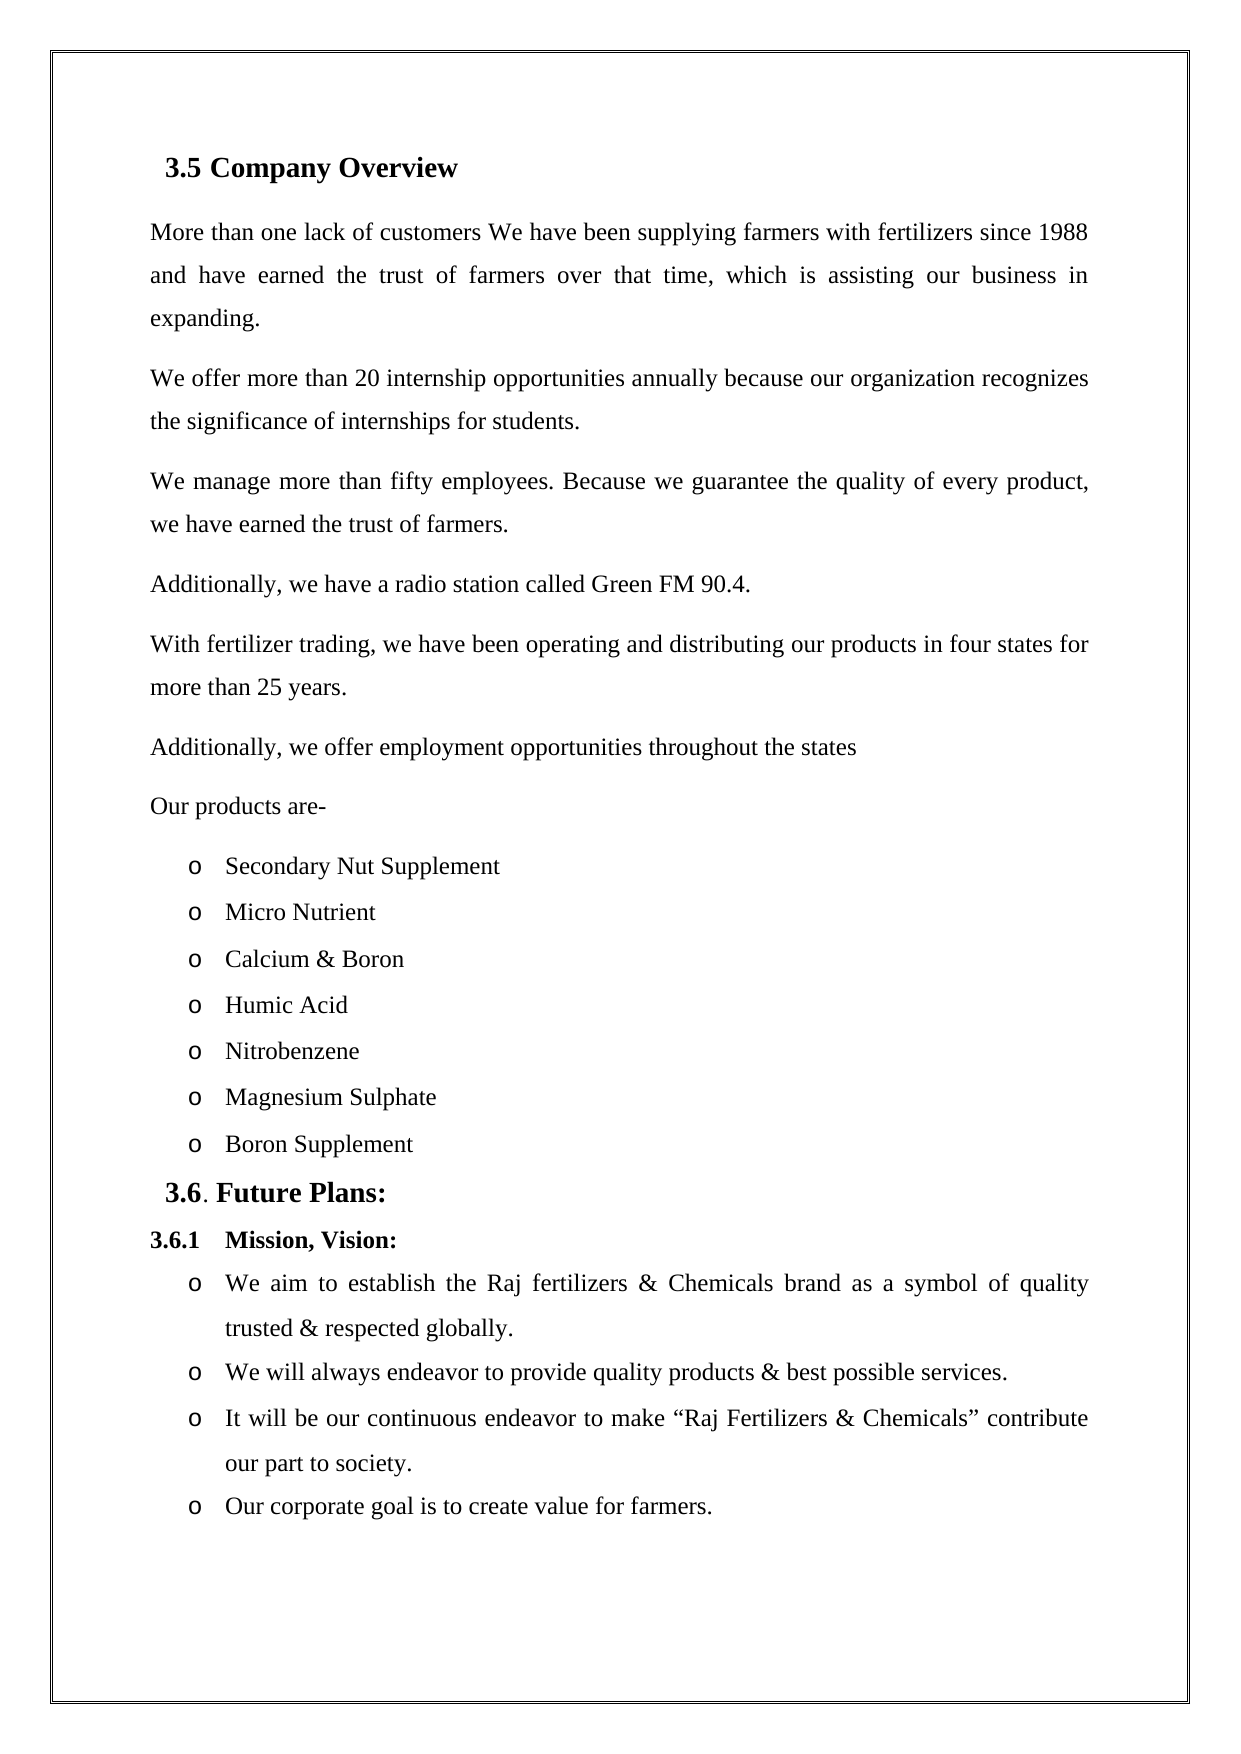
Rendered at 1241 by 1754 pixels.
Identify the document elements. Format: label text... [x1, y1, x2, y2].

text Additionally, we have a radio station called Green FM 90.4. [150, 569, 1090, 598]
text We manage more than fifty employees. Because we guarantee the quality of every product, we have earned the trust of farmers. [150, 466, 1090, 538]
text Additionally, we offer employment opportunities throughout the states [150, 732, 1090, 760]
list Calcium & Boron [187, 944, 1090, 974]
text With fertilizer trading, we have been operating and distributing our products in four states for more than 25 years. [150, 629, 1090, 701]
text We offer more than 20 internship opportunities annually because our organization recognizes the significance of internships for students. [150, 363, 1090, 435]
list Secondary Nut Supplement [187, 851, 1090, 882]
list It will be our continuous endeavor to make “Raj Fertilizers & Chemicals” contribute our part to society. [187, 1403, 1090, 1477]
list Our corporate goal is to create value for farmers. [187, 1491, 1090, 1522]
list We will always endeavor to provide quality products & best possible services. [187, 1357, 1090, 1387]
list Boron Supplement [187, 1129, 1090, 1159]
text More than one lack of customers We have been supplying farmers with fertilizers since 1988 and have earned the trust of farmers over that time, which is assisting our business in expanding. [150, 217, 1090, 332]
list Mission, Vision: [150, 1225, 1090, 1254]
list . Future Plans: [165, 1175, 1090, 1208]
list Magnesium Sulphate [187, 1082, 1090, 1113]
list Nitrobenzene [187, 1036, 1090, 1067]
list Company Overview [165, 150, 1090, 183]
list Micro Nutrient [187, 897, 1090, 928]
text Our products are- [150, 791, 1090, 820]
list Humic Acid [187, 990, 1090, 1021]
list We aim to establish the Raj fertilizers & Chemicals brand as a symbol of quality trusted & respected globally. [187, 1268, 1090, 1342]
